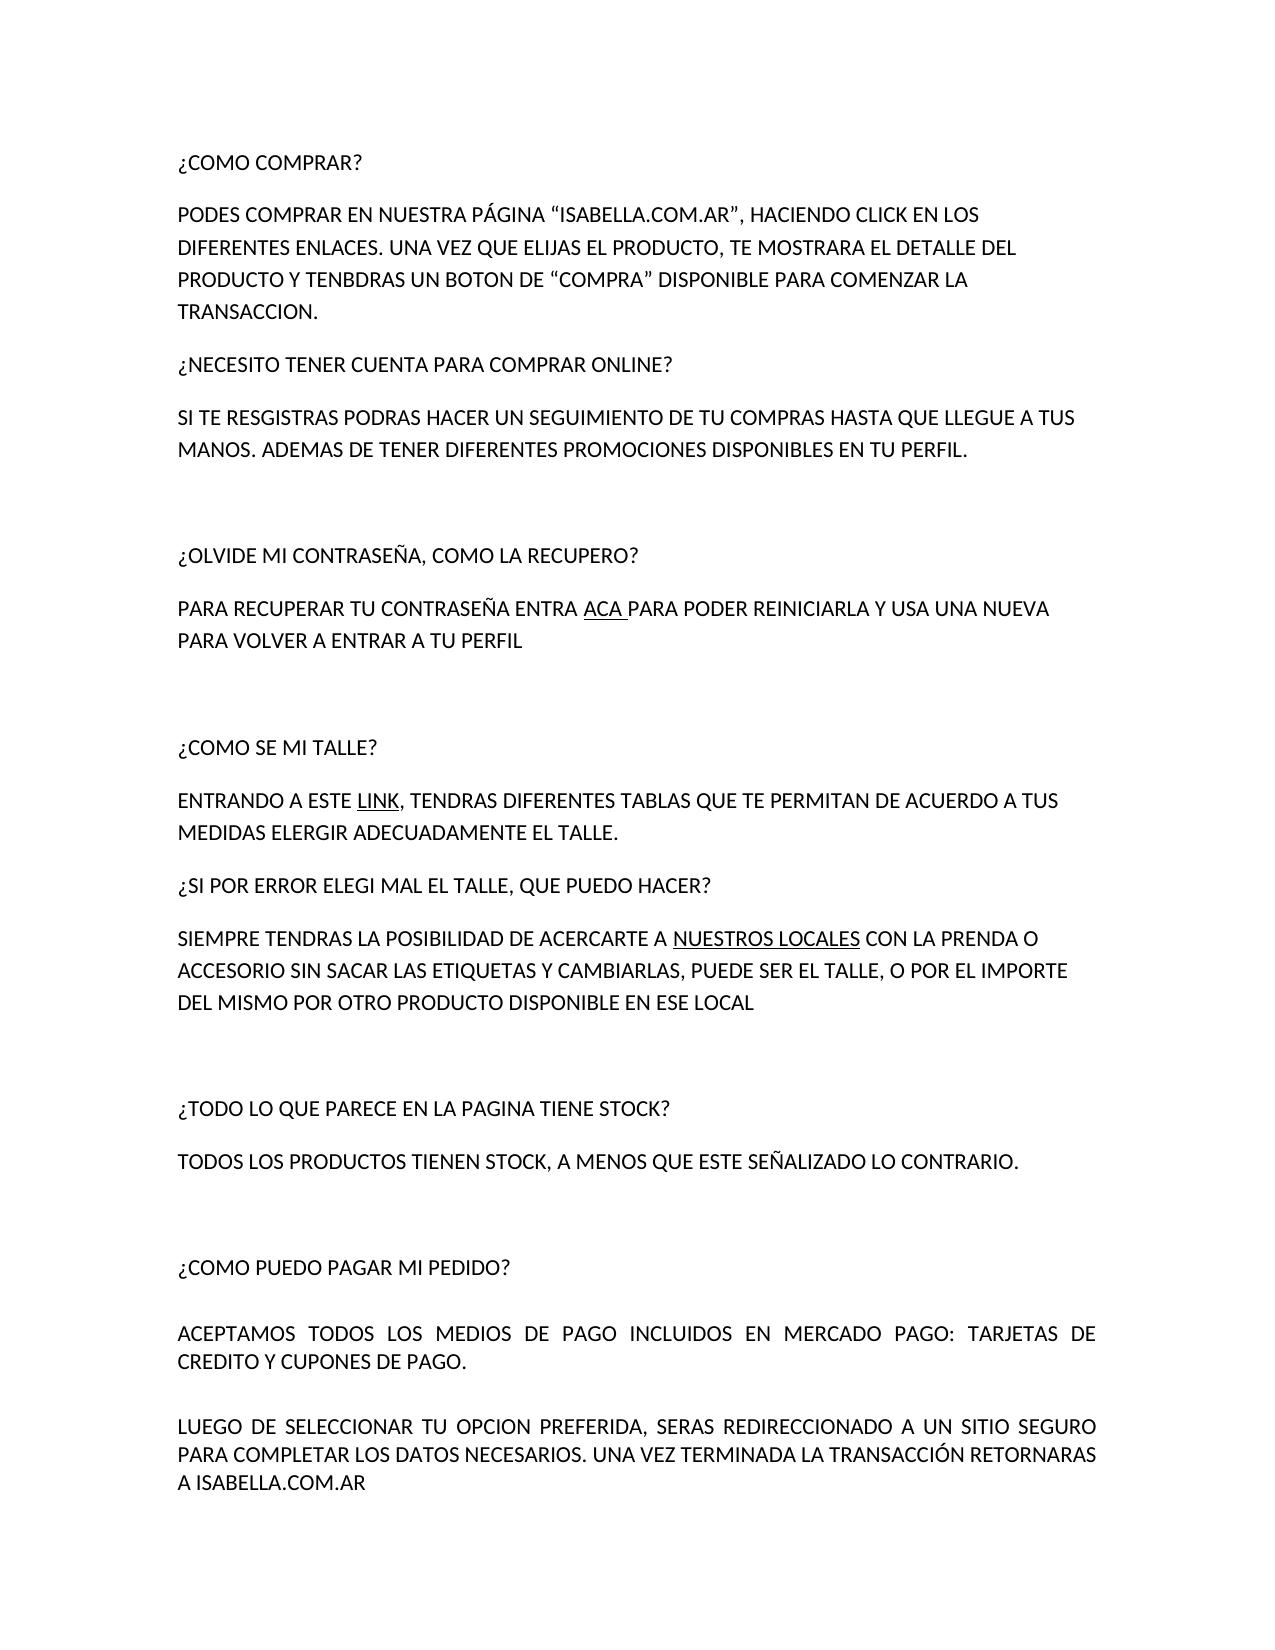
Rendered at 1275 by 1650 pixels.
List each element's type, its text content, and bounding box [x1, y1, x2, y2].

text SI TE RESGISTRAS PODRAS HACER UN SEGUIMIENTO DE TU COMPRAS HASTA QUE LLEGUE A TUS MANOS. ADEMAS DE TENER DIFERENTES PROMOCIONES DISPONIBLES EN TU PERFIL. [177, 403, 1098, 463]
text PARA RECUPERAR TU CONTRASEÑA ENTRA ACA PARA PODER REINICIARLA Y USA UNA NUEVA PARA VOLVER A ENTRAR A TU PERFIL [177, 594, 1098, 655]
text ¿TODO LO QUE PARECE EN LA PAGINA TIENE STOCK? [177, 1094, 1098, 1122]
text TODOS LOS PRODUCTOS TIENEN STOCK, A MENOS QUE ESTE SEÑALIZADO LO CONTRARIO. [177, 1147, 1098, 1175]
text ¿COMO SE MI TALLE? [177, 733, 1098, 761]
text ¿COMO COMPRAR? [177, 148, 1098, 176]
text LUEGO DE SELECCIONAR TU OPCION PREFERIDA, SERAS REDIRECCIONADO A UN SITIO SEGURO PARA COMPLETAR LOS DATOS NECESARIOS. UNA VEZ TERMINADA LA TRANSACCIÓN RETORNARAS A ISABELLA.COM.AR [177, 1412, 1098, 1497]
text ¿SI POR ERROR ELEGI MAL EL TALLE, QUE PUEDO HACER? [177, 871, 1098, 899]
text ENTRANDO A ESTE LINK, TENDRAS DIFERENTES TABLAS QUE TE PERMITAN DE ACUERDO A TUS MEDIDAS ELERGIR ADECUADAMENTE EL TALLE. [177, 786, 1098, 846]
text ACEPTAMOS TODOS LOS MEDIOS DE PAGO INCLUIDOS EN MERCADO PAGO: TARJETAS DE CREDITO Y CUPONES DE PAGO. [177, 1319, 1098, 1375]
text ¿COMO PUEDO PAGAR MI PEDIDO? [177, 1253, 1098, 1281]
text SIEMPRE TENDRAS LA POSIBILIDAD DE ACERCARTE A NUESTROS LOCALES CON LA PRENDA O ACCESORIO SIN SACAR LAS ETIQUETAS Y CAMBIARLAS, PUEDE SER EL TALLE, O POR EL IMPORTE DEL MISMO POR OTRO PRODUCTO DISPONIBLE EN ESE LOCAL [177, 924, 1098, 1016]
text ¿NECESITO TENER CUENTA PARA COMPRAR ONLINE? [177, 350, 1098, 378]
text PODES COMPRAR EN NUESTRA PÁGINA “ISABELLA.COM.AR”, HACIENDO CLICK EN LOS DIFERENTES ENLACES. UNA VEZ QUE ELIJAS EL PRODUCTO, TE MOSTRARA EL DETALLE DEL PRODUCTO Y TENBDRAS UN BOTON DE “COMPRA” DISPONIBLE PARA COMENZAR LA TRANSACCION. [177, 201, 1098, 325]
text ¿OLVIDE MI CONTRASEÑA, COMO LA RECUPERO? [177, 541, 1098, 569]
